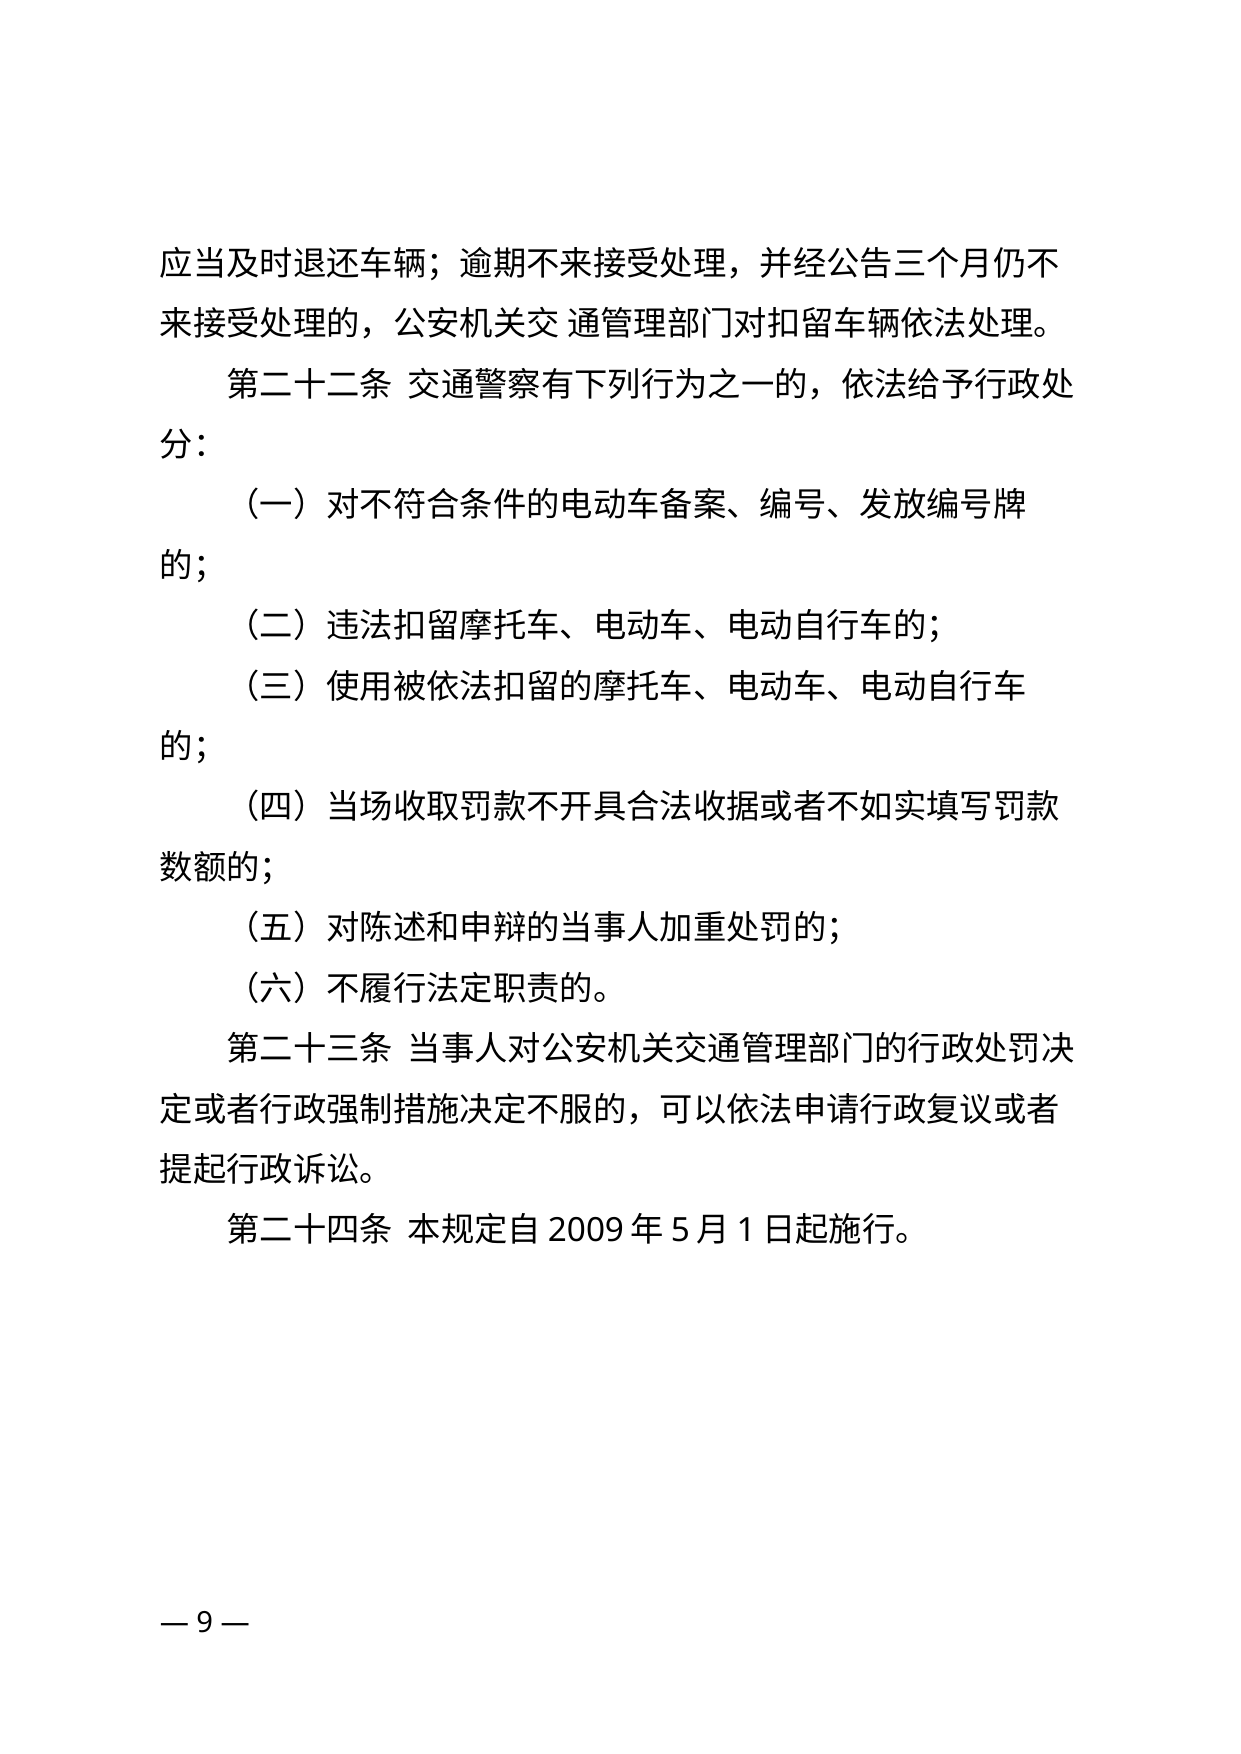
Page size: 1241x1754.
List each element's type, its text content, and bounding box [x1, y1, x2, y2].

text （二）违法扣留摩托车、电动车、电动自行车的； [159, 587, 1081, 647]
text （一）对不符合条件的电动车备案、编号、发放编号牌的； [159, 466, 1081, 587]
text （四）当场收取罚款不开具合法收据或者不如实填写罚款数额的； [159, 768, 1081, 889]
text 第二十二条 交通警察有下列行为之一的，依法给予行政处分： [159, 345, 1081, 466]
text 第二十四条 本规定自2009年5月1日起施行。 [159, 1191, 1081, 1251]
text （六）不履行法定职责的。 [159, 949, 1081, 1010]
text （三）使用被依法扣留的摩托车、电动车、电动自行车的； [159, 647, 1081, 768]
text 第二十三条 当事人对公安机关交通管理部门的行政处罚决定或者行政强制措施决定不服的，可以依法申请行政复议或者提起行政诉讼。 [159, 1010, 1081, 1191]
text （五）对陈述和申辩的当事人加重处罚的； [159, 889, 1081, 949]
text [159, 224, 1081, 345]
